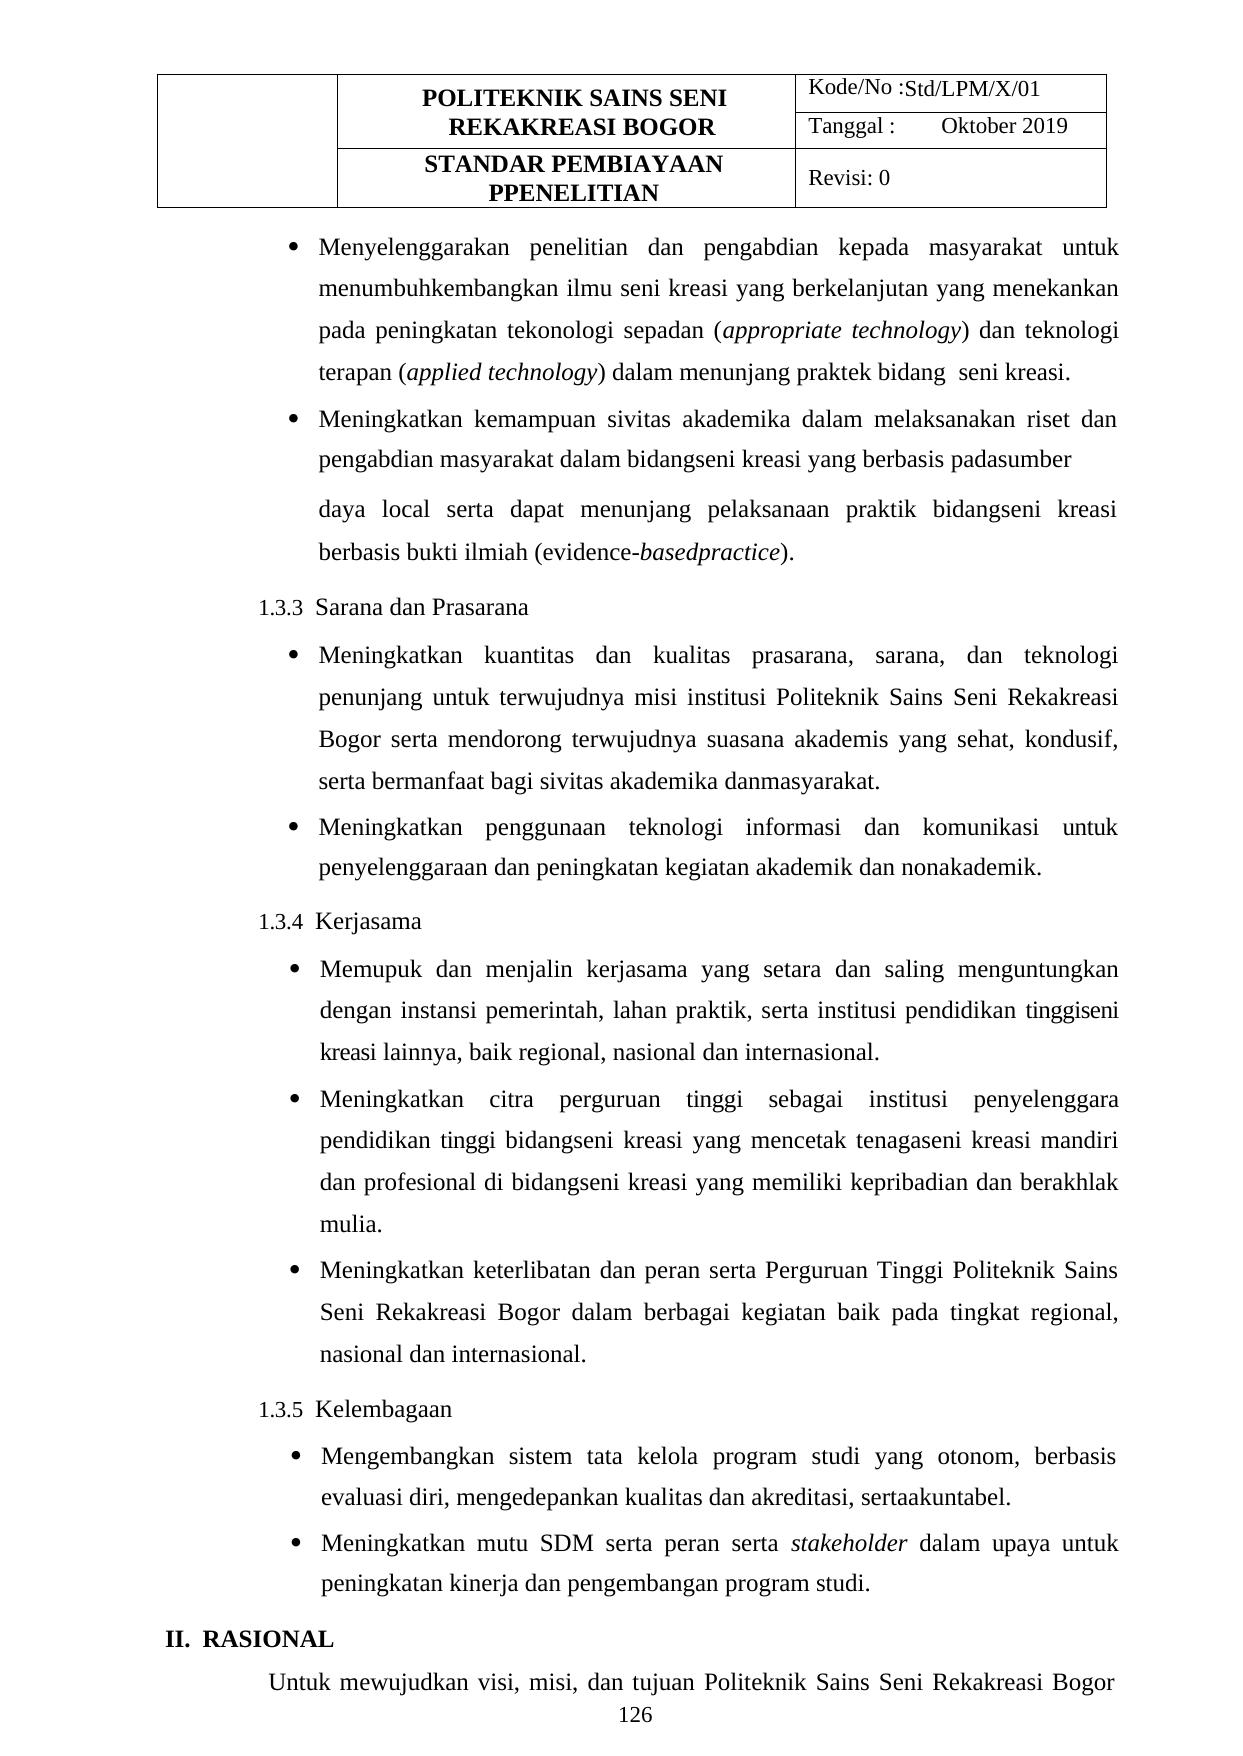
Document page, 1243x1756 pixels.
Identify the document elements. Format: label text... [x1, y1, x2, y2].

list Memupuk dan menjalin kerjasama yang setara dan saling menguntungkan dengan instansi pemerintah, lahan praktik, serta institusi pendidikan tinggiseni kreasi lainnya, baik regional, nasional dan internasional. [290, 954, 1119, 1065]
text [201, 1667, 1116, 1696]
list Menyelenggarakan penelitian dan pengabdian kepada masyarakat untuk menumbuhkembangkan ilmu seni kreasi yang berkelanjutan yang menekankan pada peningkatan tekonologi sepadan (appropriate technology) dan teknologi terapan (applied technology) dalam menunjang praktek bidang seni kreasi. [289, 232, 1119, 386]
list Kerjasama [258, 906, 1188, 935]
text daya local serta dapat menunjang pelaksanaan praktik bidangseni kreasi berbasis bukti ilmiah (evidence-basedpractice). [318, 494, 1118, 566]
list Meningkatkan kuantitas dan kualitas prasarana, sarana, dan teknologi penunjang untuk terwujudnya misi institusi Politeknik Sains Seni Rekakreasi Bogor serta mendorong terwujudnya suasana akademis yang sehat, kondusif, serta bermanfaat bagi sivitas akademika danmasyarakat. [289, 640, 1119, 794]
subtitle RASIONAL [165, 1624, 1188, 1653]
list Meningkatkan penggunaan teknologi informasi dan komunikasi untuk penyelenggaraan dan peningkatan kegiatan akademik dan nonakademik. [289, 812, 1118, 881]
list Mengembangkan sistem tata kelola program studi yang otonom, berbasis evaluasi diri, mengedepankan kualitas dan akreditasi, sertaakuntabel. [292, 1441, 1117, 1511]
list Meningkatkan citra perguruan tinggi sebagai institusi penyelenggara pendidikan tinggi bidangseni kreasi yang mencetak tenagaseni kreasi mandiri dan profesional di bidangseni kreasi yang memiliki kepribadian dan berakhlak mulia. [290, 1084, 1119, 1238]
list Sarana dan Prasarana [258, 592, 1188, 621]
list Meningkatkan mutu SDM serta peran serta stakeholder dalam upaya untuk peningkatan kinerja dan pengembangan program studi. [292, 1528, 1119, 1597]
list Meningkatkan kemampuan sivitas akademika dalam melaksanakan riset dan pengabdian masyarakat dalam bidangseni kreasi yang berbasis padasumber [289, 404, 1118, 473]
list Meningkatkan keterlibatan dan peran serta Perguruan Tinggi Politeknik Sains Seni Rekakreasi Bogor dalam berbagai kegiatan baik pada tingkat regional, nasional dan internasional. [290, 1256, 1119, 1368]
list Kelembagaan [258, 1394, 1188, 1423]
